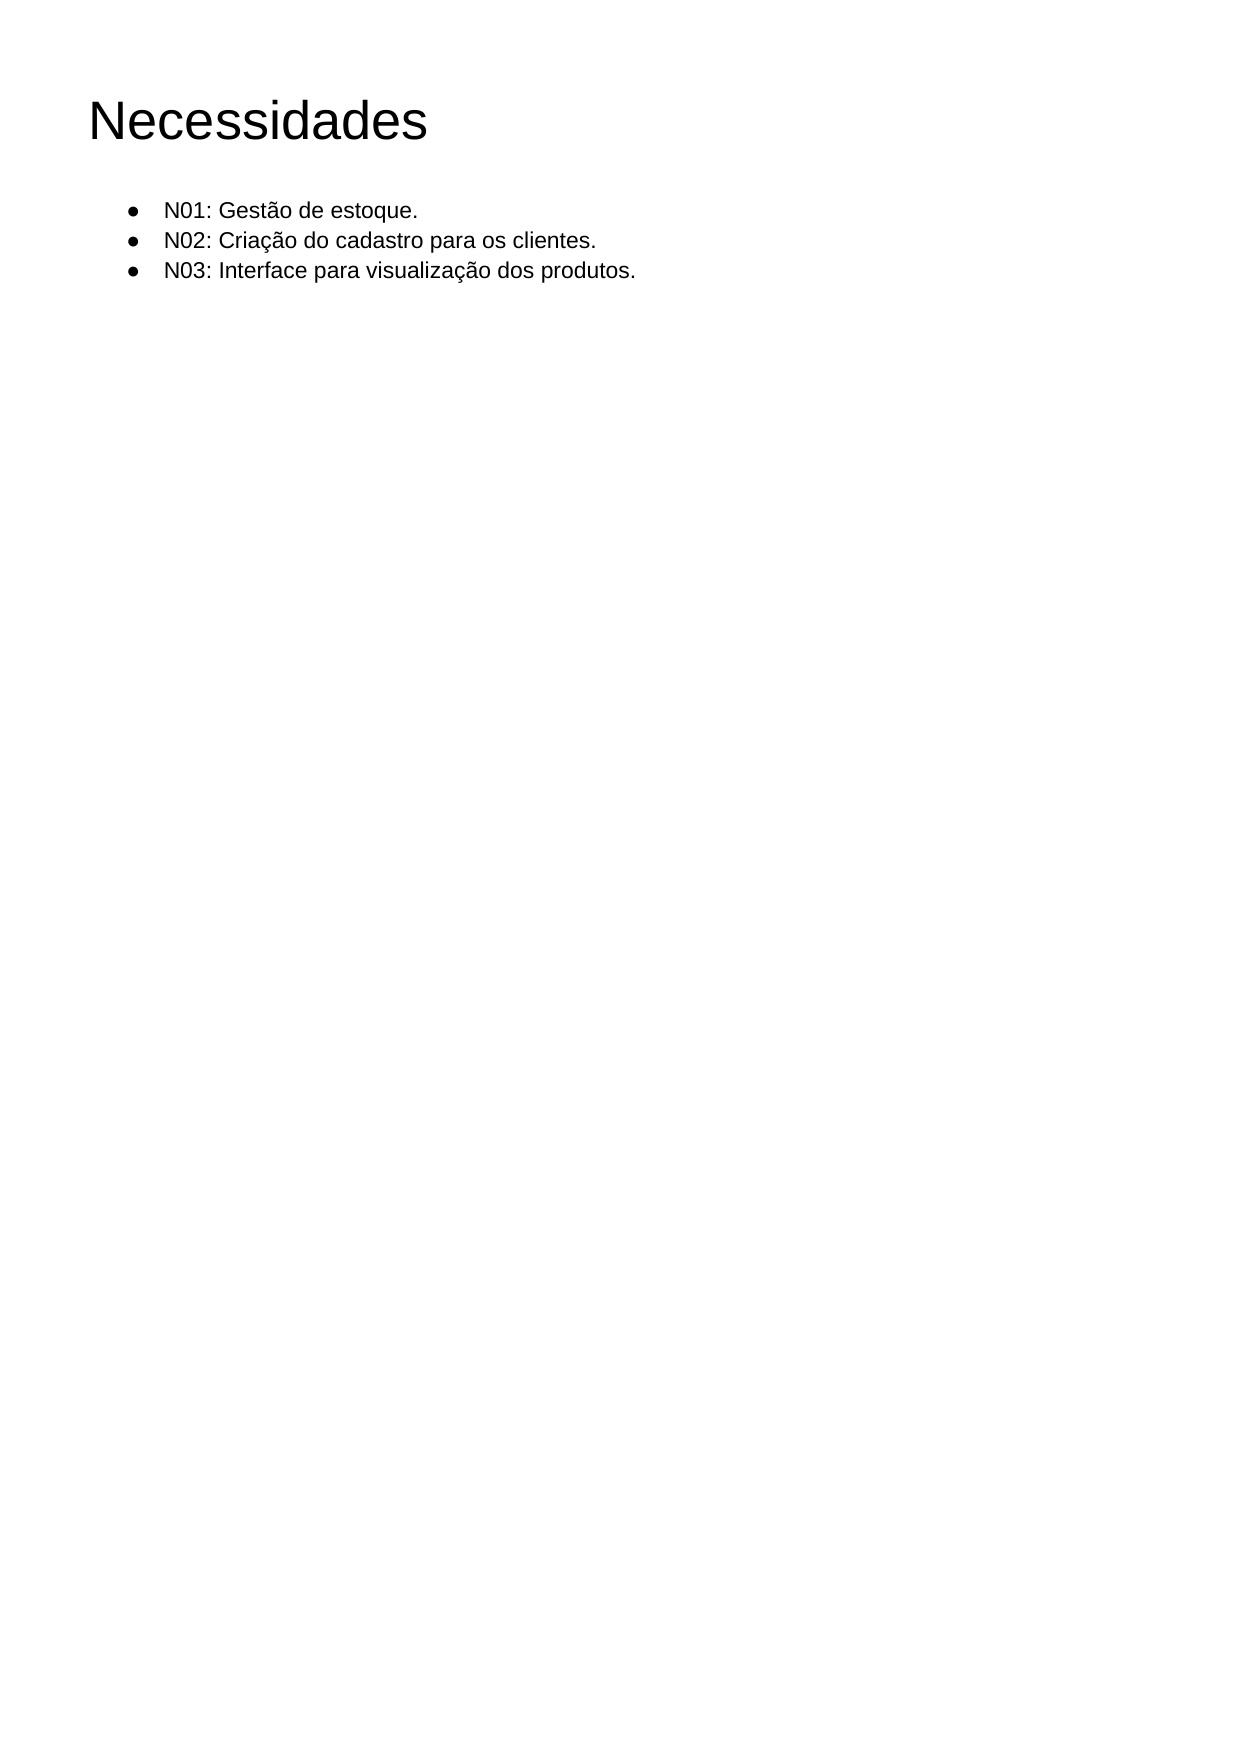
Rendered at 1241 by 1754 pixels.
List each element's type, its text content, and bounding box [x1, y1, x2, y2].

list N03: Interface para visualização dos produtos. [126, 257, 1090, 283]
list N01: Gestão de estoque. [126, 197, 1090, 223]
title Necessidades [88, 88, 1090, 151]
list N02: Criação do cadastro para os clientes. [126, 227, 1090, 253]
